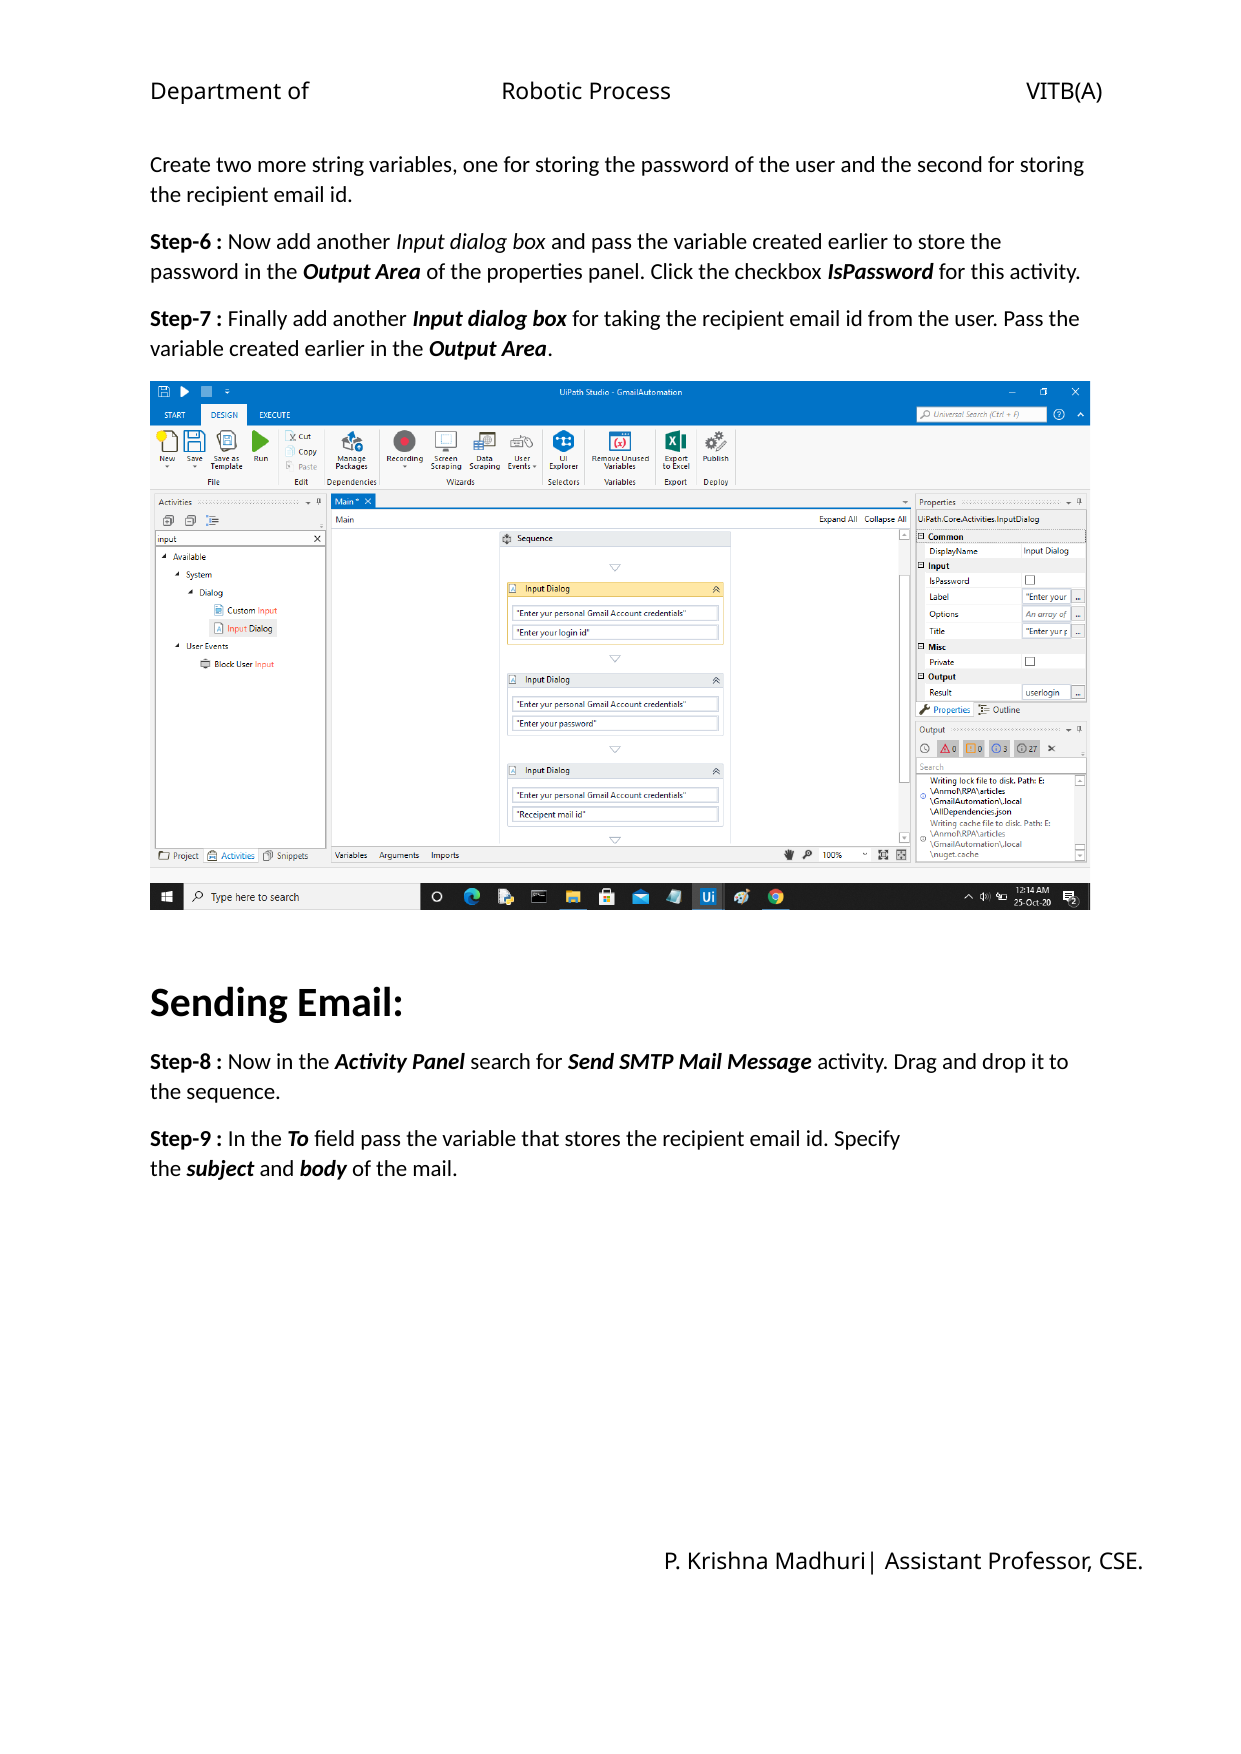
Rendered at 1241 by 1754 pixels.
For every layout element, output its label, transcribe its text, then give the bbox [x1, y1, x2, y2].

text Step-7 : Finally add another Input dialog box for taking the recipient email id from the user. Pass the variable created earlier in the Output Area. [150, 304, 1090, 362]
text Step-8 : Now in the Activity Panel search for Send SMTP Mail Message activity. Drag and drop it to the sequence. [150, 1047, 1090, 1106]
picture [150, 381, 1091, 910]
text Step-6 : Now add another Input dialog box and pass the variable created earlier to store the password in the Output Area of the properties panel. Click the checkbox IsPassword for this activity. [150, 227, 1090, 285]
text Create two more string variables, one for storing the password of the user and the second for storing the recipient email id. [150, 150, 1090, 208]
text Sending Email: [150, 976, 1090, 1027]
text Step-9 : In the To field pass the variable that stores the recipient email id. Specify the subject and body of the mail. [150, 1124, 1090, 1183]
